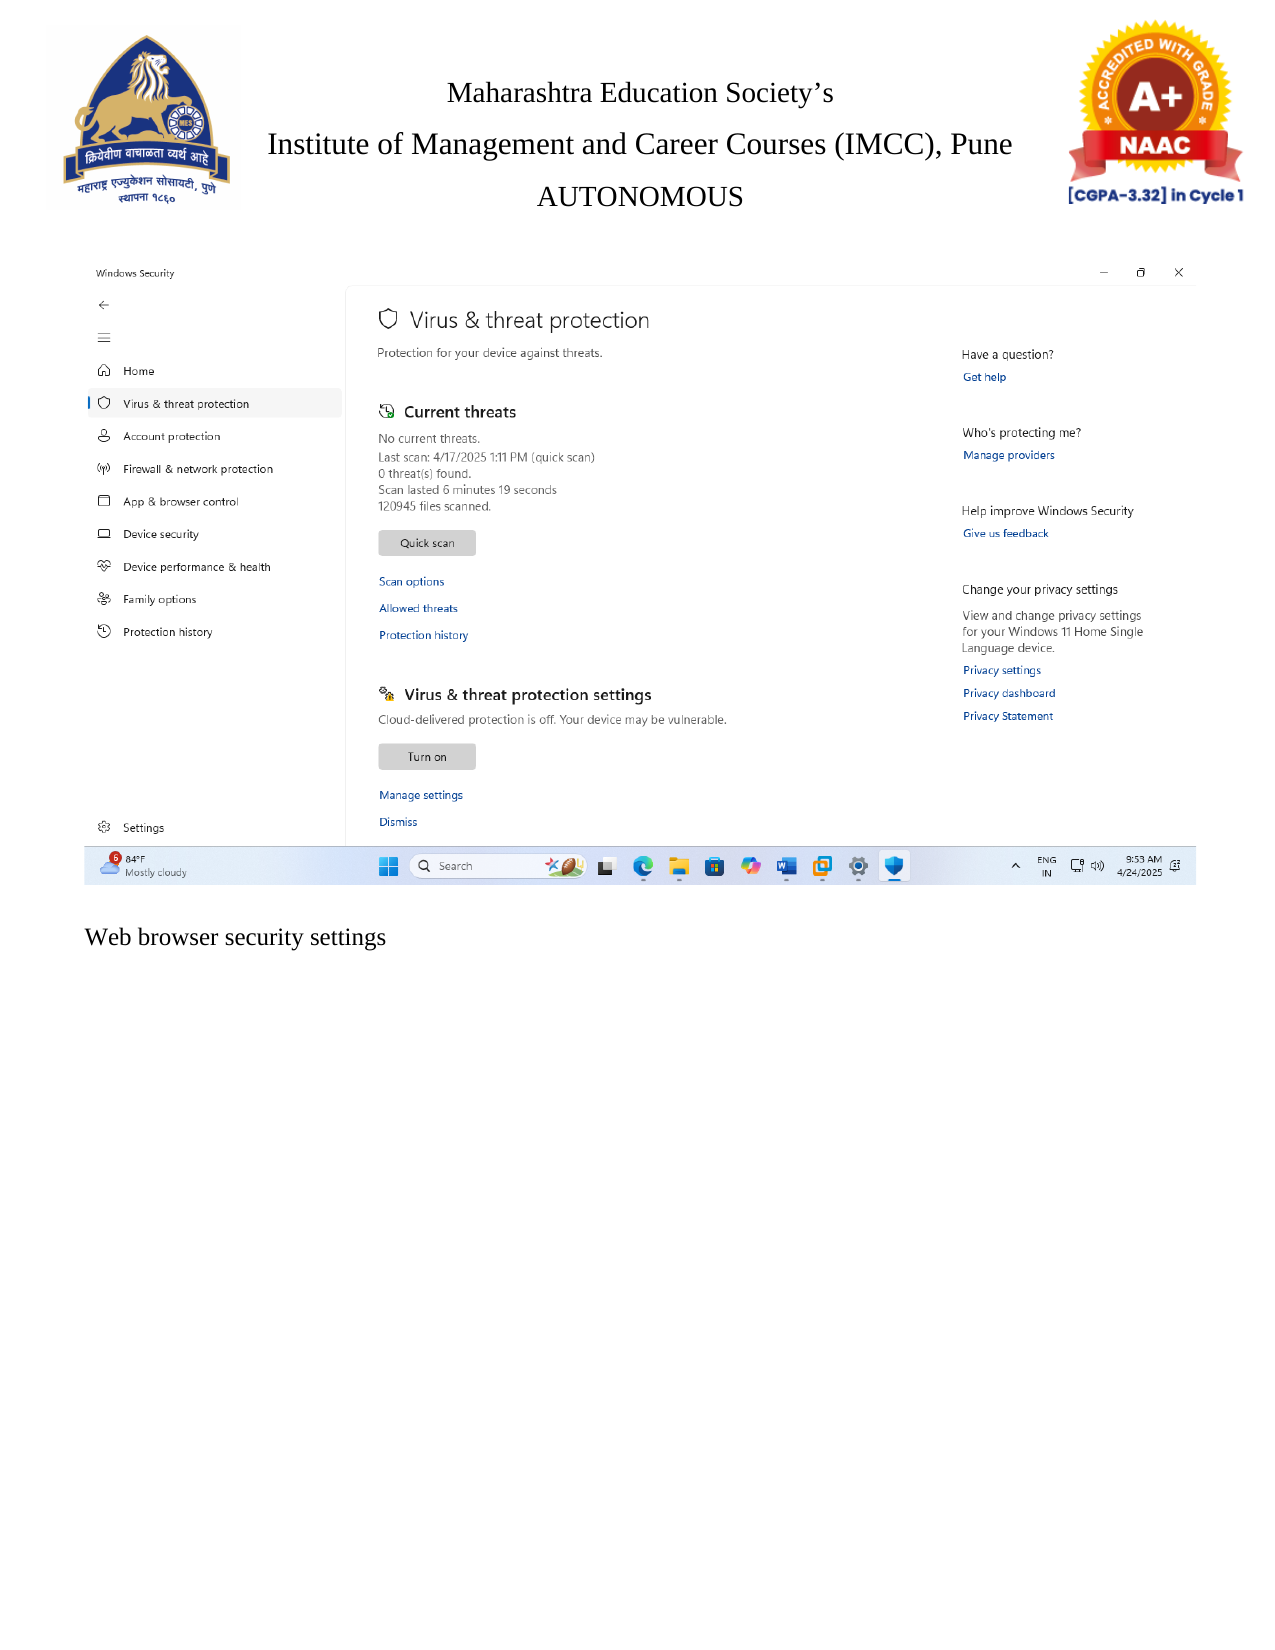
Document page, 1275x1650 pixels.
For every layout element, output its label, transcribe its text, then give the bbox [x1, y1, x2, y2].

picture [45, 25, 241, 210]
picture [1068, 18, 1248, 204]
text Web browser security settings [84, 922, 1196, 950]
picture [84, 259, 1197, 885]
